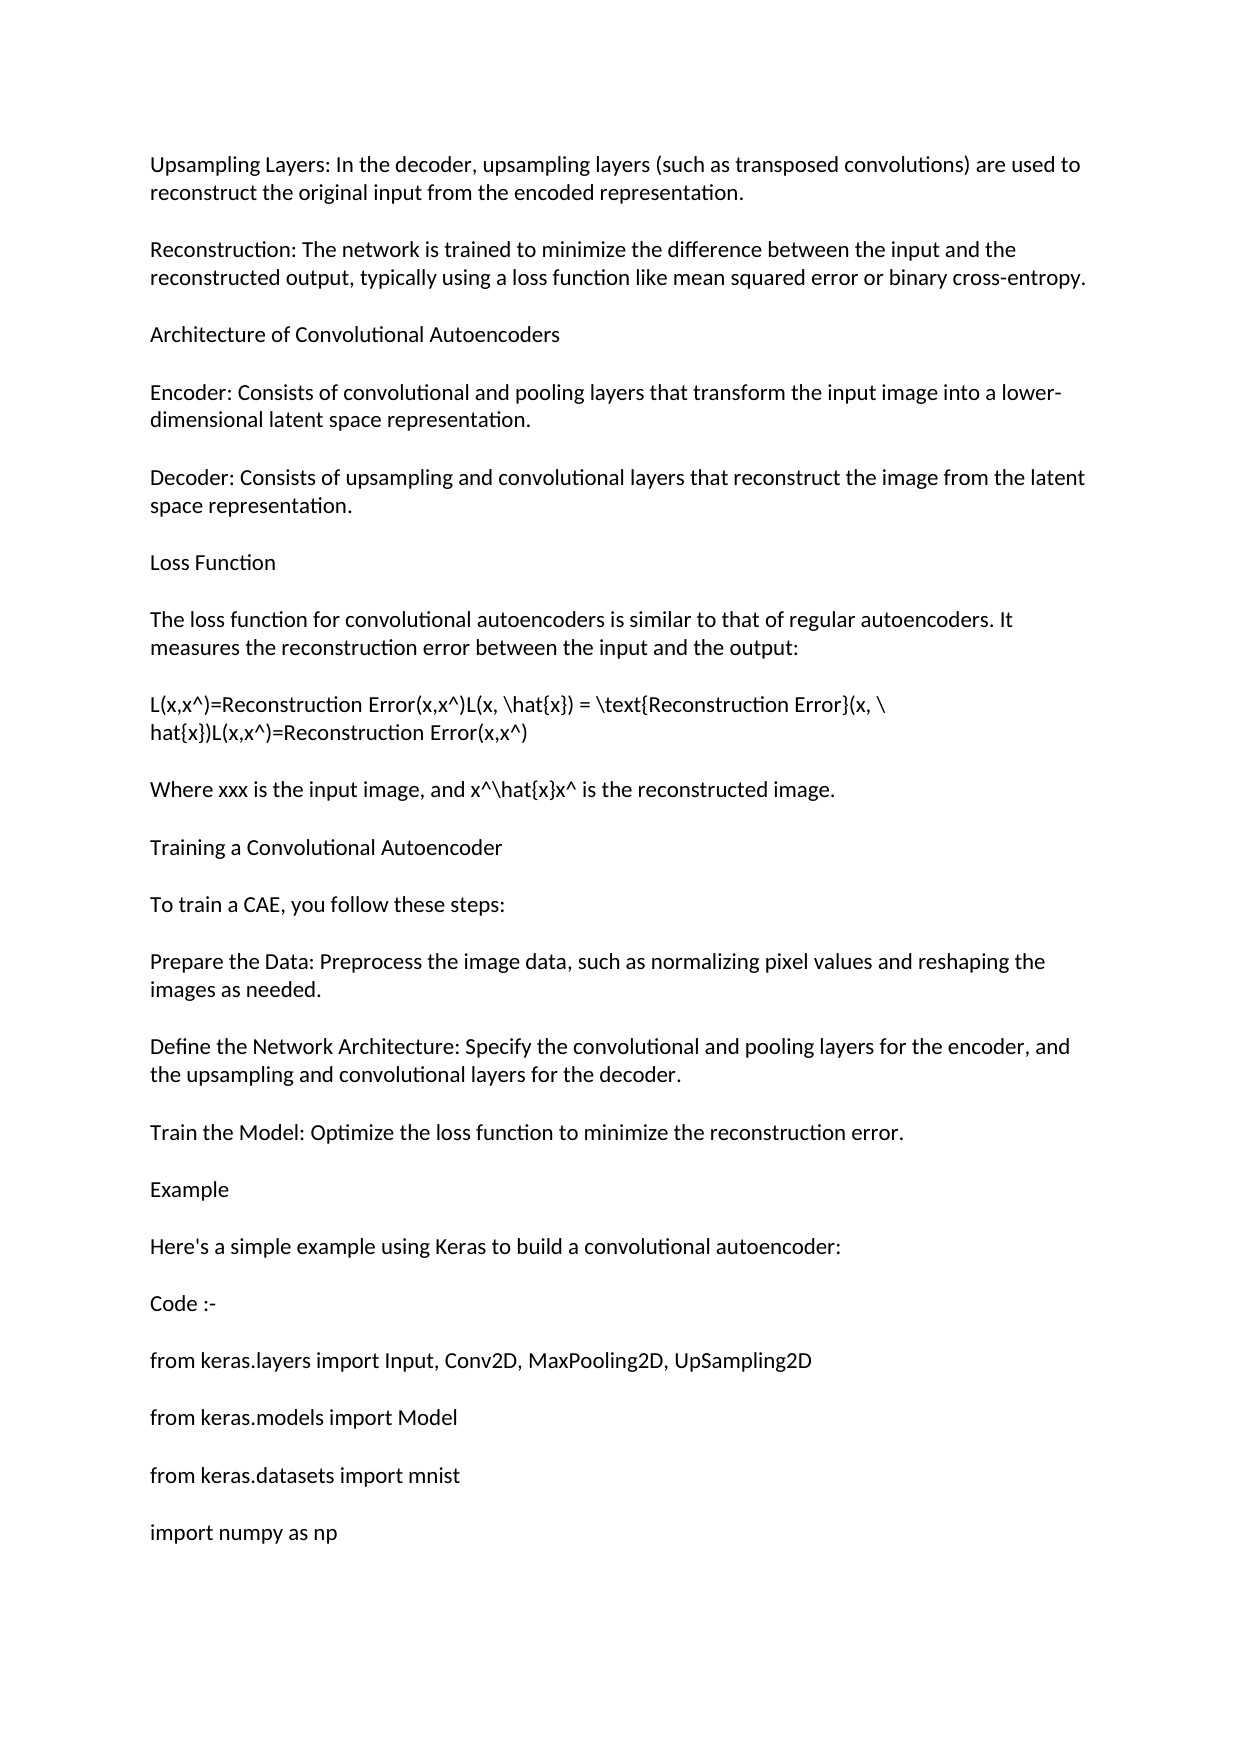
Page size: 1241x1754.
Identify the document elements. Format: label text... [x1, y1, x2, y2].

subtitle import numpy as np [150, 1518, 1090, 1546]
subtitle Architecture of Convolutional Autoencoders [150, 320, 1090, 348]
subtitle Define the Network Architecture: Specify the convolutional and pooling layers for the encoder, and the upsampling and convolutional layers for the decoder. [150, 1032, 1090, 1088]
subtitle Prepare the Data: Preprocess the image data, such as normalizing pixel values and reshaping the images as needed. [150, 947, 1090, 1003]
subtitle To train a CAE, you follow these steps: [150, 890, 1090, 918]
subtitle Reconstruction: The network is trained to minimize the difference between the input and the reconstructed output, typically using a loss function like mean squared error or binary cross-entropy. [150, 235, 1090, 291]
subtitle Encoder: Consists of convolutional and pooling layers that transform the input image into a lower-dimensional latent space representation. [150, 378, 1090, 434]
subtitle Where xxx is the input image, and x^\hat{x}x^ is the reconstructed image. [150, 776, 1090, 804]
subtitle Code :- [150, 1289, 1090, 1317]
subtitle from keras.models import Model [150, 1403, 1090, 1432]
subtitle Here's a simple example using Keras to build a convolutional autoencoder: [150, 1232, 1090, 1260]
subtitle Upsampling Layers: In the decoder, upsampling layers (such as transposed convolutions) are used to reconstruct the original input from the encoded representation. [150, 150, 1090, 206]
subtitle The loss function for convolutional autoencoders is similar to that of regular autoencoders. It measures the reconstruction error between the input and the output: [150, 605, 1090, 661]
subtitle from keras.datasets import mnist [150, 1461, 1090, 1489]
subtitle L(x,x^)=Reconstruction Error(x,x^)L(x, \hat{x}) = \text{Reconstruction Error}(x, \hat{x})L(x,x^)=Reconstruction Error(x,x^) [150, 690, 1090, 746]
subtitle Training a Convolutional Autoencoder [150, 833, 1090, 861]
subtitle from keras.layers import Input, Conv2D, MaxPooling2D, UpSampling2D [150, 1346, 1090, 1374]
subtitle Example [150, 1175, 1090, 1203]
subtitle Loss Function [150, 548, 1090, 576]
subtitle Train the Model: Optimize the loss function to minimize the reconstruction error. [150, 1118, 1090, 1146]
subtitle Decoder: Consists of upsampling and convolutional layers that reconstruct the image from the latent space representation. [150, 463, 1090, 519]
